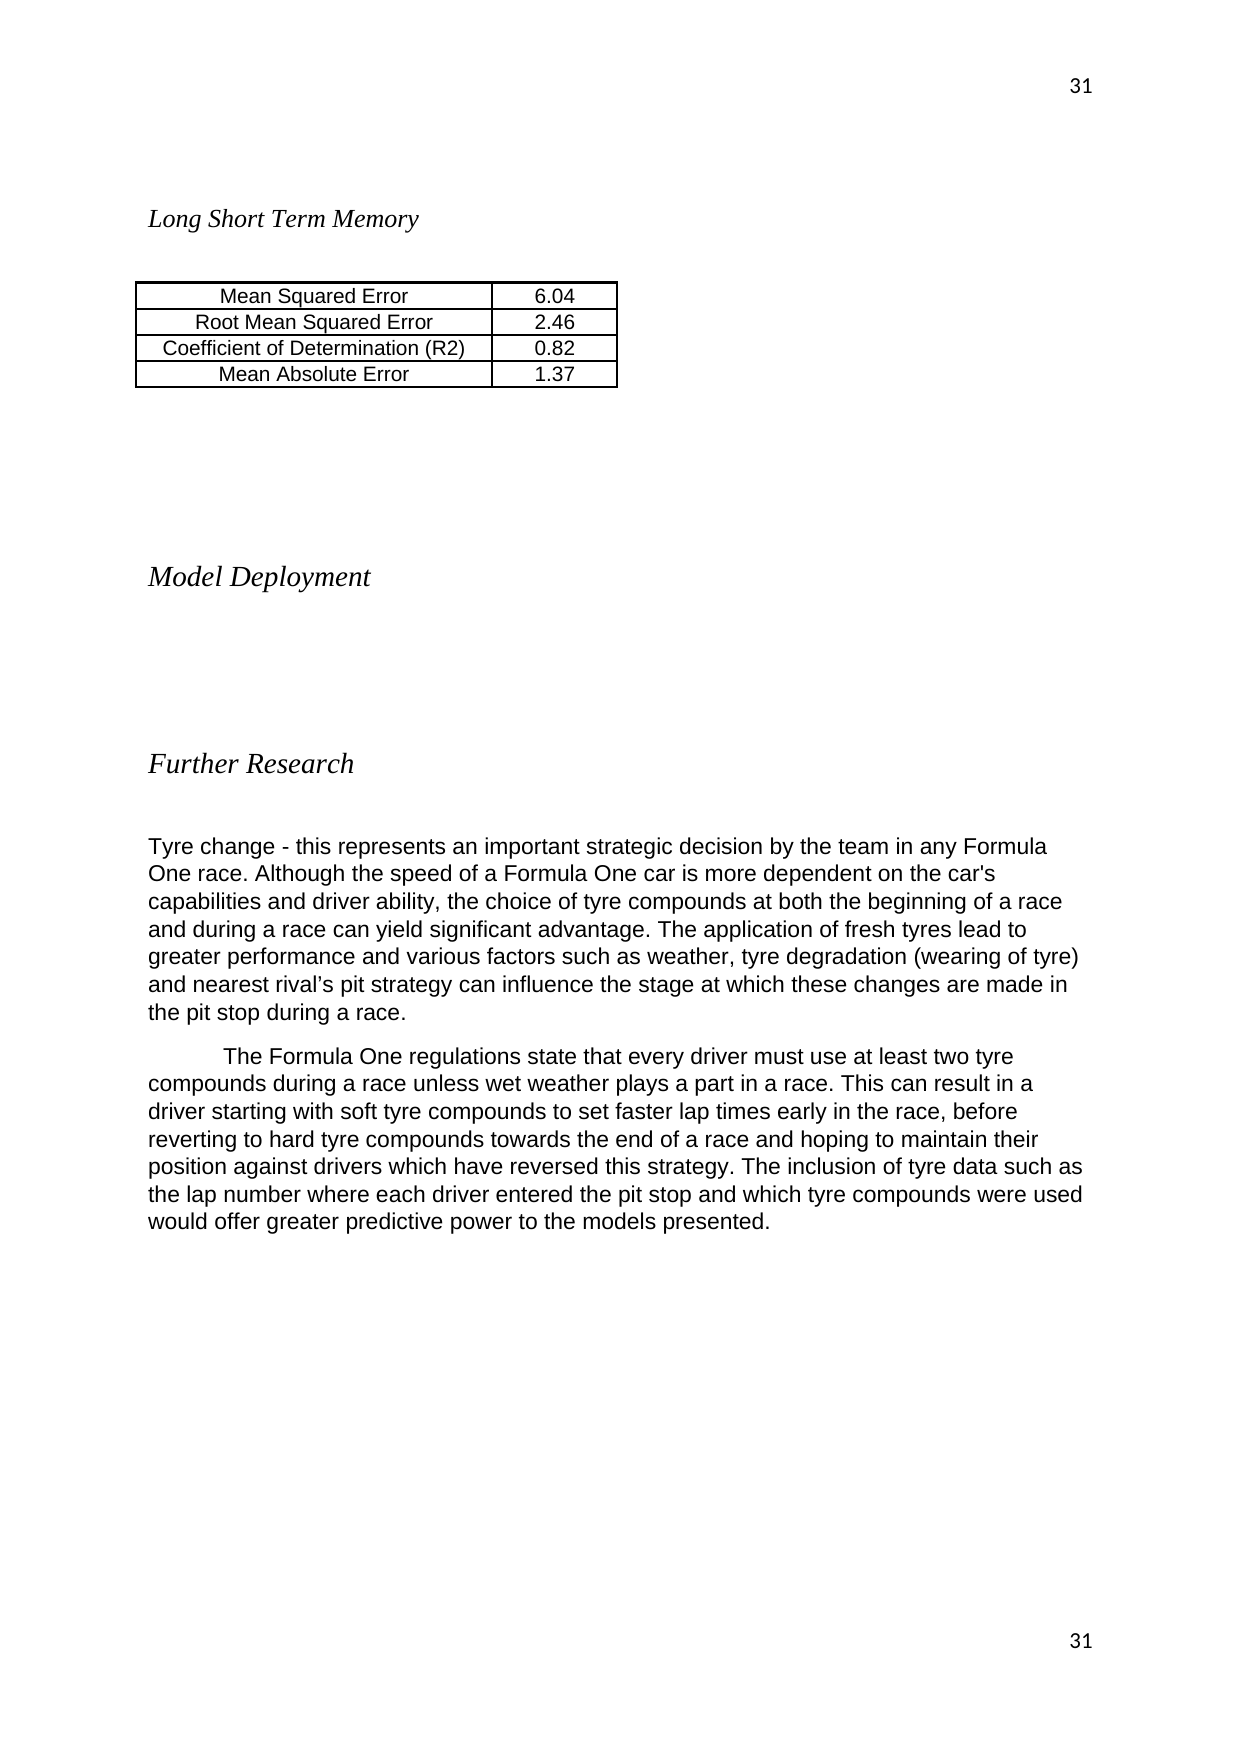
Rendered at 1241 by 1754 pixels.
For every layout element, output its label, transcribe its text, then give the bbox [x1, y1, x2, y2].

subtitle Further Research [148, 747, 1092, 780]
table_cell Mean Absolute Error [137, 362, 491, 386]
subtitle Model Deployment [148, 559, 1092, 593]
table_cell 0.82 [493, 336, 616, 359]
subtitle Long Short Term Memory [148, 203, 1092, 233]
table_header Mean Squared Error [137, 284, 491, 307]
text Tyre change - this represents an important strategic decision by the team in any Formula One race. Although the speed of a Formula One car is more dependent on the car's capabilities and driver ability, the choice of tyre compounds at both the beginning of a race and during a race can yield significant advantage. The application of fresh tyres lead to greater performance and various factors such as weather, tyre degradation (wearing of tyre) and nearest rival’s pit strategy can influence the stage at which these changes are made in the pit stop during a race. [148, 833, 1092, 1025]
table_cell 1.37 [493, 362, 616, 386]
text The Formula One regulations state that every driver must use at least two tyre compounds during a race unless wet weather plays a part in a race. This can result in a driver starting with soft tyre compounds to set faster lap times early in the race, before reverting to hard tyre compounds towards the end of a race and hoping to maintain their position against drivers which have reversed this strategy. The inclusion of tyre data such as the lap number where each driver entered the pit stop and which tyre compounds were used would offer greater predictive power to the models presented. [148, 1043, 1092, 1235]
table_cell 2.46 [493, 310, 616, 333]
table_cell Coefficient of Determination (R2) [137, 336, 491, 359]
table_header 6.04 [493, 284, 616, 307]
table_cell Root Mean Squared Error [137, 310, 491, 333]
